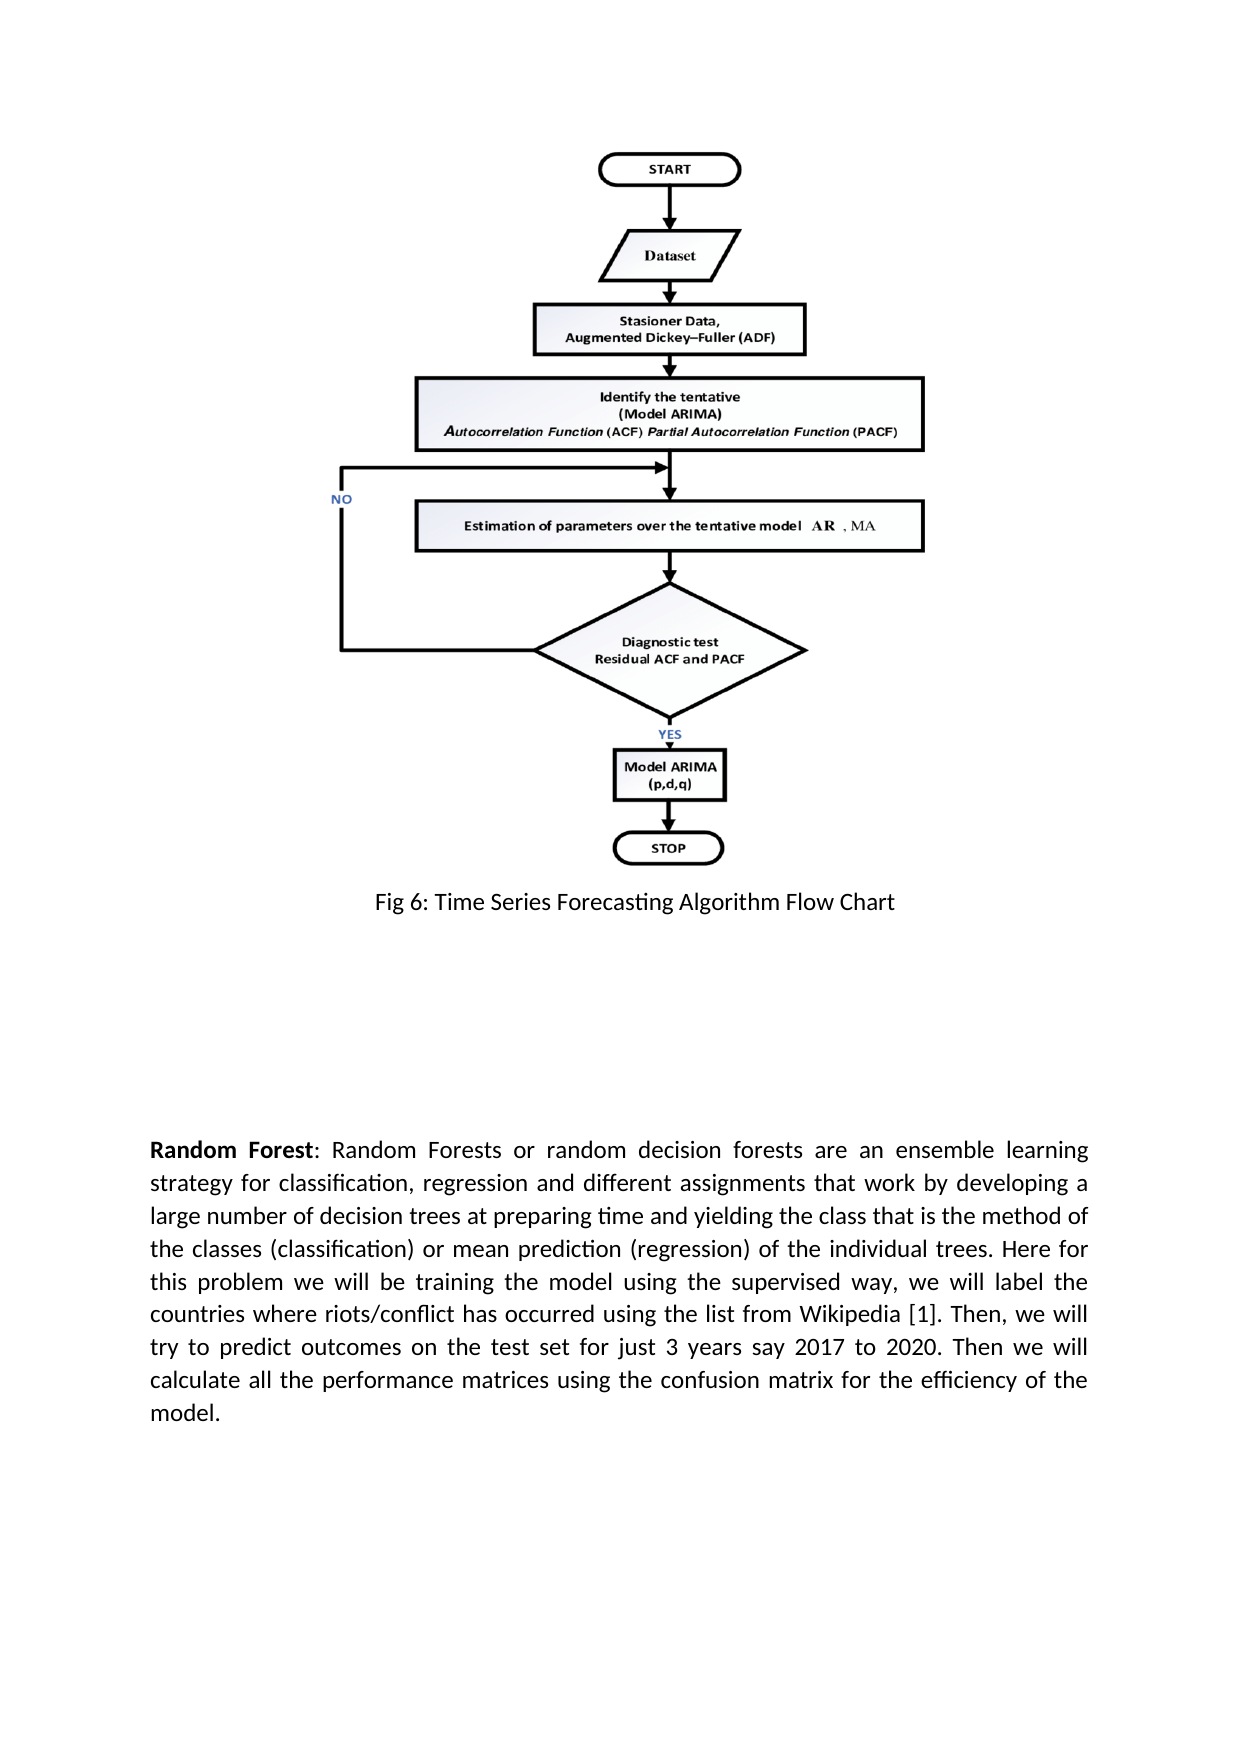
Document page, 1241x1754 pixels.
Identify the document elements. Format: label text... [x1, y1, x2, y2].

text Random Forest: Random Forests or random decision forests are an ensemble learning strategy for classification, regression and different assignments that work by developing a large number of decision trees at preparing time and yielding the class that is the method of the classes (classification) or mean prediction (regression) of the individual trees. Here for this problem we will be training the model using the supervised way, we will label the countries where riots/conflict has occurred using the list from Wikipedia [1]. Then, we will try to predict outcomes on the test set for just 3 years say 2017 to 2020. Then we will calculate all the performance matrices using the confusion matrix for the efficiency of the model. [150, 1134, 1090, 1428]
text Fig 6: Time Series Forecasting Algorithm Flow Chart [150, 886, 1090, 917]
picture [300, 150, 927, 868]
